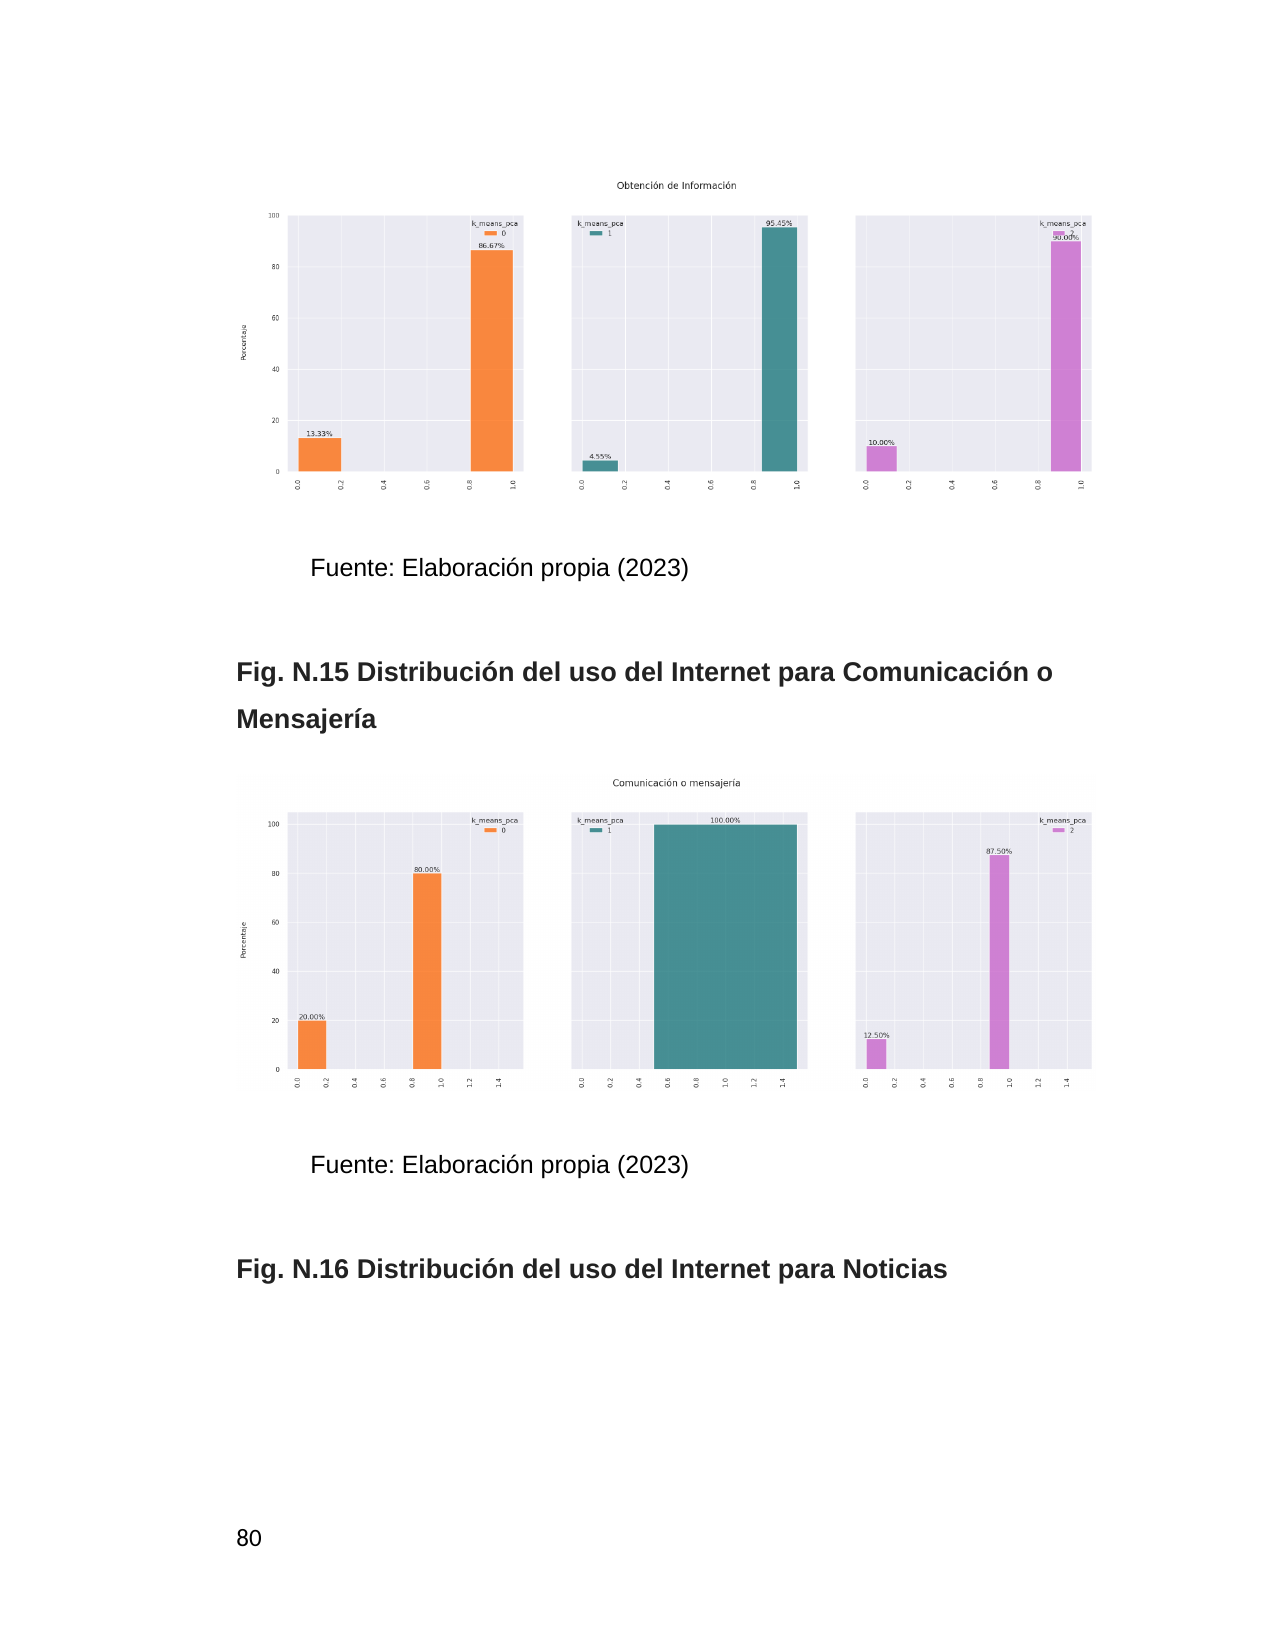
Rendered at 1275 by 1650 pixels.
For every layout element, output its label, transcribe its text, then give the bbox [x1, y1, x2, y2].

picture [236, 774, 1096, 1091]
subtitle Fig. N.16 Distribución del uso del Internet para Noticias [236, 1253, 1098, 1285]
picture [236, 177, 1096, 493]
text Fuente: Elaboración propia (2023) [236, 553, 1098, 582]
text Fuente: Elaboración propia (2023) [236, 1150, 1098, 1179]
subtitle Fig. N.15 Distribución del uso del Internet para Comunicación o Mensajería [236, 656, 1098, 734]
